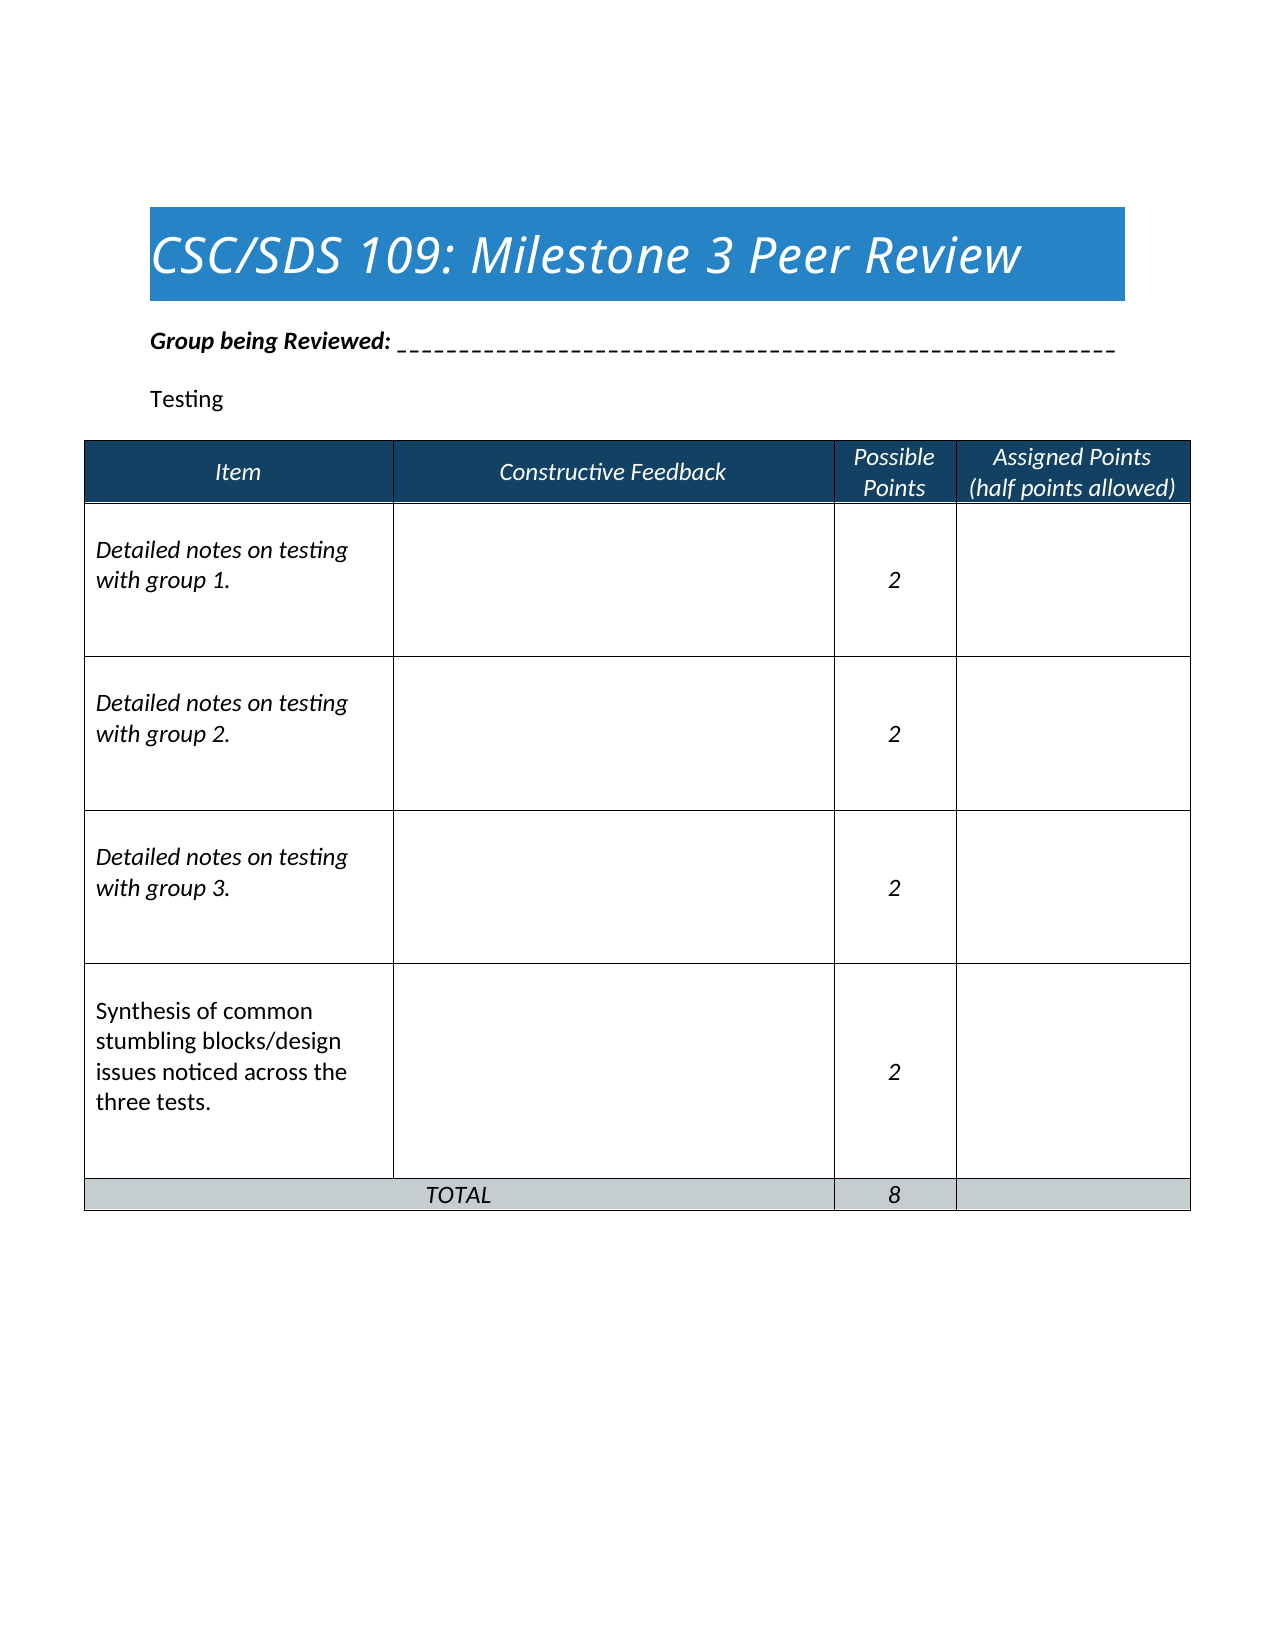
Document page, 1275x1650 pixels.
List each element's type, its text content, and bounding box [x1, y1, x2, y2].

table_cell Detailed notes on testing with group 3. [85, 811, 393, 963]
table_cell [394, 657, 834, 810]
table_cell Detailed notes on testing with group 1. [85, 504, 393, 656]
text Testing [150, 383, 1125, 413]
table_cell 2 [835, 504, 956, 656]
table_header Possible Points [835, 441, 956, 502]
table_cell [394, 504, 834, 656]
table_cell Detailed notes on testing with group 2. [85, 657, 393, 810]
table_cell [957, 964, 1190, 1178]
table_cell Synthesis of common stumbling blocks/design issues noticed across the three tests. [85, 964, 393, 1178]
table_cell 2 [835, 964, 956, 1178]
text Group being Reviewed: __________________________________________________________ [150, 326, 1125, 356]
table_cell 2 [835, 811, 956, 963]
table_cell 8 [835, 1179, 956, 1209]
table_header Item [85, 441, 393, 502]
table_cell [394, 811, 834, 963]
table_cell [957, 504, 1190, 656]
table_cell [957, 811, 1190, 963]
table_cell [394, 964, 834, 1178]
table_cell 2 [835, 657, 956, 810]
table_header Assigned Points (half points allowed) [957, 441, 1190, 502]
table_cell [957, 657, 1190, 810]
table_header Constructive Feedback [394, 441, 834, 502]
table_cell TOTAL [85, 1179, 834, 1209]
table_cell [957, 1179, 1190, 1209]
title CSC/SDS 109: Milestone 3 Peer Review [150, 220, 1125, 288]
